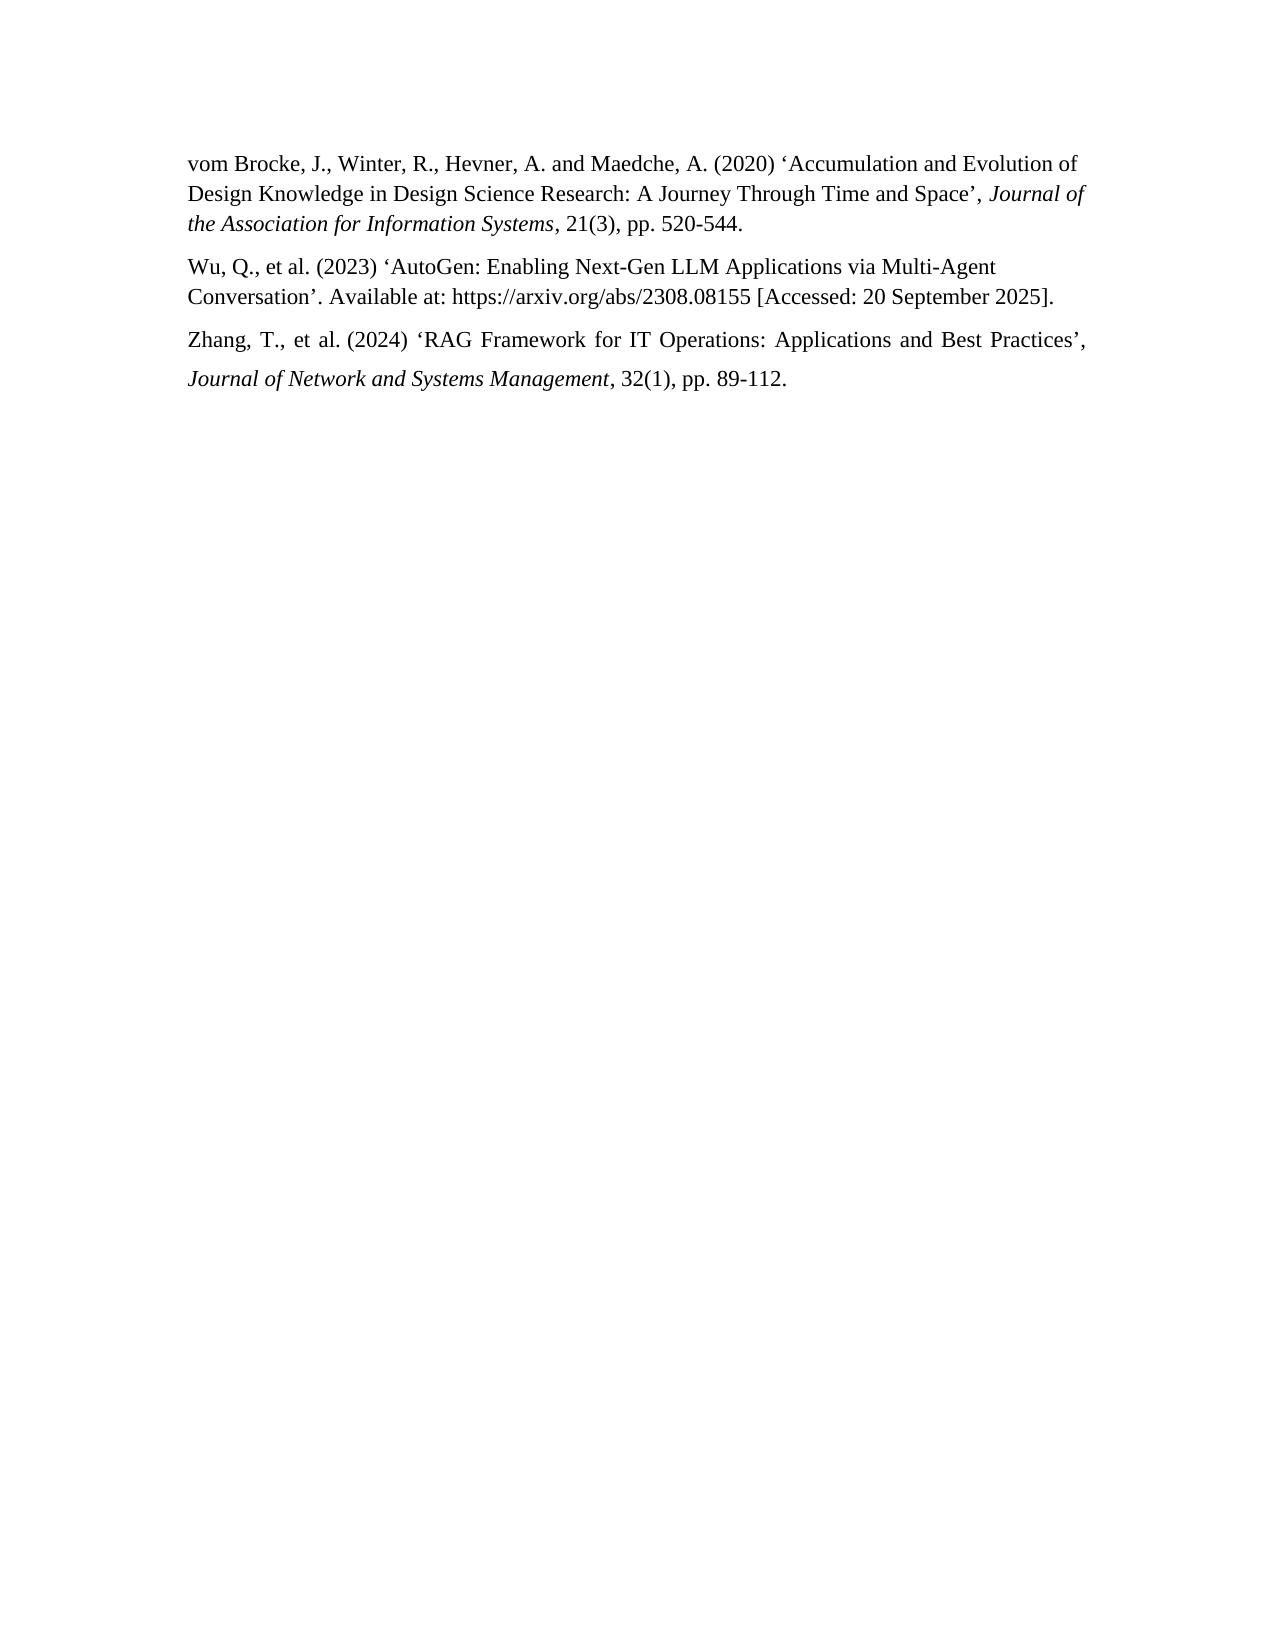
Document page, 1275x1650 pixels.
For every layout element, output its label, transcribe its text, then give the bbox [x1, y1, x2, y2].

text Zhang, T., et al. (2024) ‘RAG Framework for IT Operations: Applications and Best Practices’, Journal of Network and Systems Management, 32(1), pp. 89-112. [187, 326, 1087, 392]
text vom Brocke, J., Winter, R., Hevner, A. and Maedche, A. (2020) ‘Accumulation and Evolution of Design Knowledge in Design Science Research: A Journey Through Time and Space’, Journal of the Association for Information Systems, 21(3), pp. 520-544. [187, 150, 1087, 237]
text Wu, Q., et al. (2023) ‘AutoGen: Enabling Next-Gen LLM Applications via Multi-Agent Conversation’. Available at: https://arxiv.org/abs/2308.08155 [Accessed: 20 September 2025]. [187, 253, 1087, 310]
